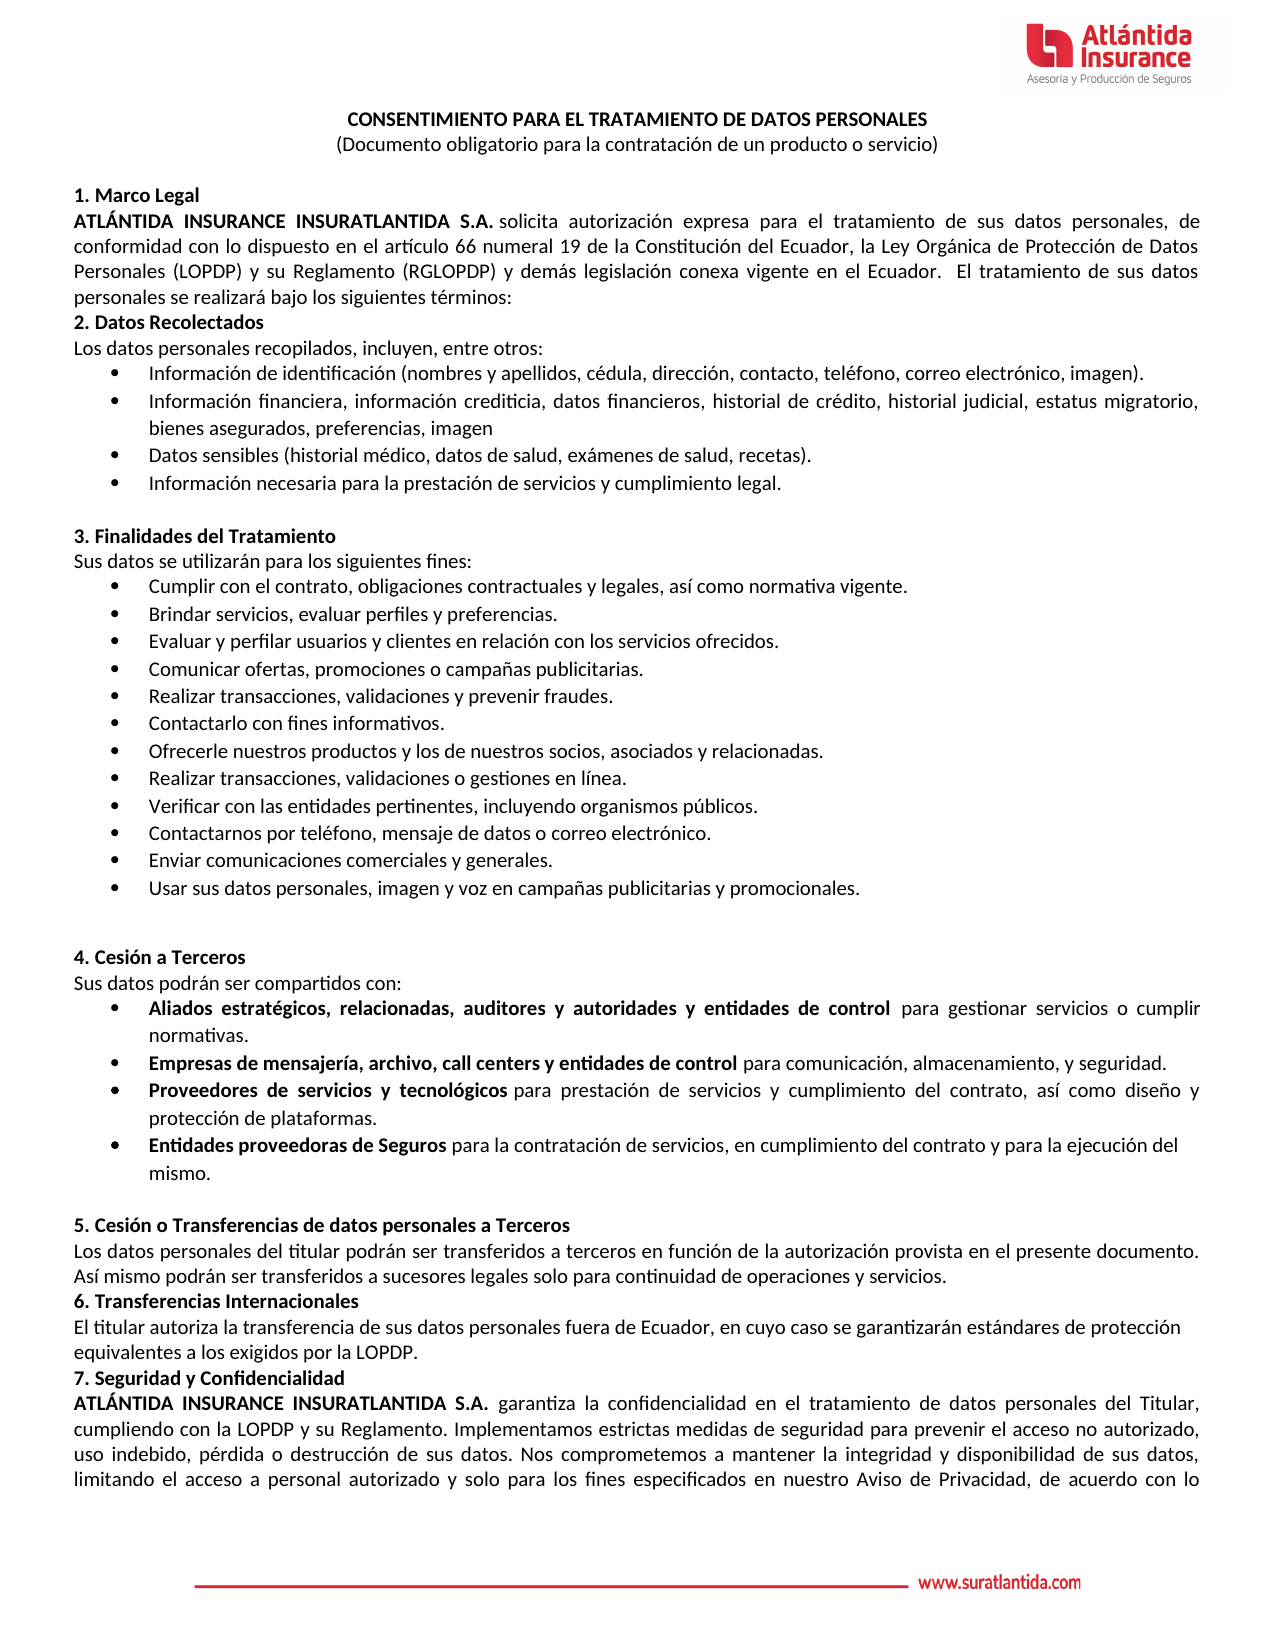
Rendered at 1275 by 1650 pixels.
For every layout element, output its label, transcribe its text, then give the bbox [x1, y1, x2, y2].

list Realizar transacciones, validaciones o gestiones en línea. [111, 765, 1201, 791]
list Información necesaria para la prestación de servicios y cumplimiento legal. [111, 470, 1201, 495]
picture [194, 1573, 1081, 1589]
list Contactarlo con fines informativos. [111, 711, 1201, 736]
text 4. Cesión a Terceros Sus datos podrán ser compartidos con: [74, 944, 1201, 995]
list Brindar servicios, evaluar perfiles y preferencias. [111, 601, 1201, 626]
picture [999, 15, 1229, 92]
text Los datos personales del titular podrán ser transferidos a terceros en función de la autorización provista en el presente documento. Así mismo podrán ser transferidos a sucesores legales solo para continuidad de operaciones y servicios. [74, 1238, 1201, 1289]
list Verificar con las entidades pertinentes, incluyendo organismos públicos. [111, 793, 1201, 818]
list Aliados estratégicos, relacionadas, auditores y autoridades y entidades de control para gestionar servicios o cumplir normativas. [111, 995, 1201, 1048]
list Entidades proveedoras de Seguros para la contratación de servicios, en cumplimiento del contrato y para la ejecución del mismo. [111, 1132, 1201, 1185]
list Evaluar y perfilar usuarios y clientes en relación con los servicios ofrecidos. [111, 628, 1201, 654]
list Ofrecerle nuestros productos y los de nuestros socios, asociados y relacionadas. [111, 738, 1201, 763]
text 6. Transferencias Internacionales El titular autoriza la transferencia de sus datos personales fuera de Ecuador, en cuyo caso se garantizarán estándares de protección equivalentes a los exigidos por la LOPDP. [74, 1289, 1201, 1365]
text (Documento obligatorio para la contratación de un producto o servicio) [74, 132, 1201, 157]
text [74, 1390, 1201, 1492]
list Empresas de mensajería, archivo, call centers y entidades de control para comunicación, almacenamiento, y seguridad. [111, 1050, 1201, 1076]
list Comunicar ofertas, promociones o campañas publicitarias. [111, 656, 1201, 681]
list Proveedores de servicios y tecnológicos para prestación de servicios y cumplimiento del contrato, así como diseño y protección de plataformas. [111, 1077, 1201, 1130]
list Información de identificación (nombres y apellidos, cédula, dirección, contacto, teléfono, correo electrónico, imagen). [111, 360, 1201, 386]
list Enviar comunicaciones comerciales y generales. [111, 848, 1201, 873]
text ATLÁNTIDA INSURANCE INSURATLANTIDA S.A. solicita autorización expresa para el tratamiento de sus datos personales, de conformidad con lo dispuesto en el artículo 66 numeral 19 de la Constitución del Ecuador, la Ley Orgánica de Protección de Datos Personales (LOPDP) y su Reglamento (RGLOPDP) y demás legislación conexa vigente en el Ecuador. El tratamiento de sus datos personales se realizará bajo los siguientes términos: [74, 208, 1201, 309]
list Cumplir con el contrato, obligaciones contractuales y legales, así como normativa vigente. [111, 574, 1201, 599]
list Contactarnos por teléfono, mensaje de datos o correo electrónico. [111, 820, 1201, 846]
list Información financiera, información crediticia, datos financieros, historial de crédito, historial judicial, estatus migratorio, bienes asegurados, preferencias, imagen [111, 388, 1201, 441]
text 7. Seguridad y Confidencialidad [74, 1365, 1201, 1390]
text 1. Marco Legal [74, 182, 1201, 208]
text 2. Datos Recolectados Los datos personales recopilados, incluyen, entre otros: [74, 309, 1201, 360]
list Datos sensibles (historial médico, datos de salud, exámenes de salud, recetas). [111, 443, 1201, 468]
text 3. Finalidades del Tratamiento Sus datos se utilizarán para los siguientes fines: [74, 523, 1201, 574]
text 5. Cesión o Transferencias de datos personales a Terceros [74, 1212, 1201, 1238]
list Usar sus datos personales, imagen y voz en campañas publicitarias y promocionales. [111, 875, 1201, 900]
text CONSENTIMIENTO PARA EL TRATAMIENTO DE DATOS PERSONALES [74, 106, 1201, 132]
list Realizar transacciones, validaciones y prevenir fraudes. [111, 683, 1201, 709]
